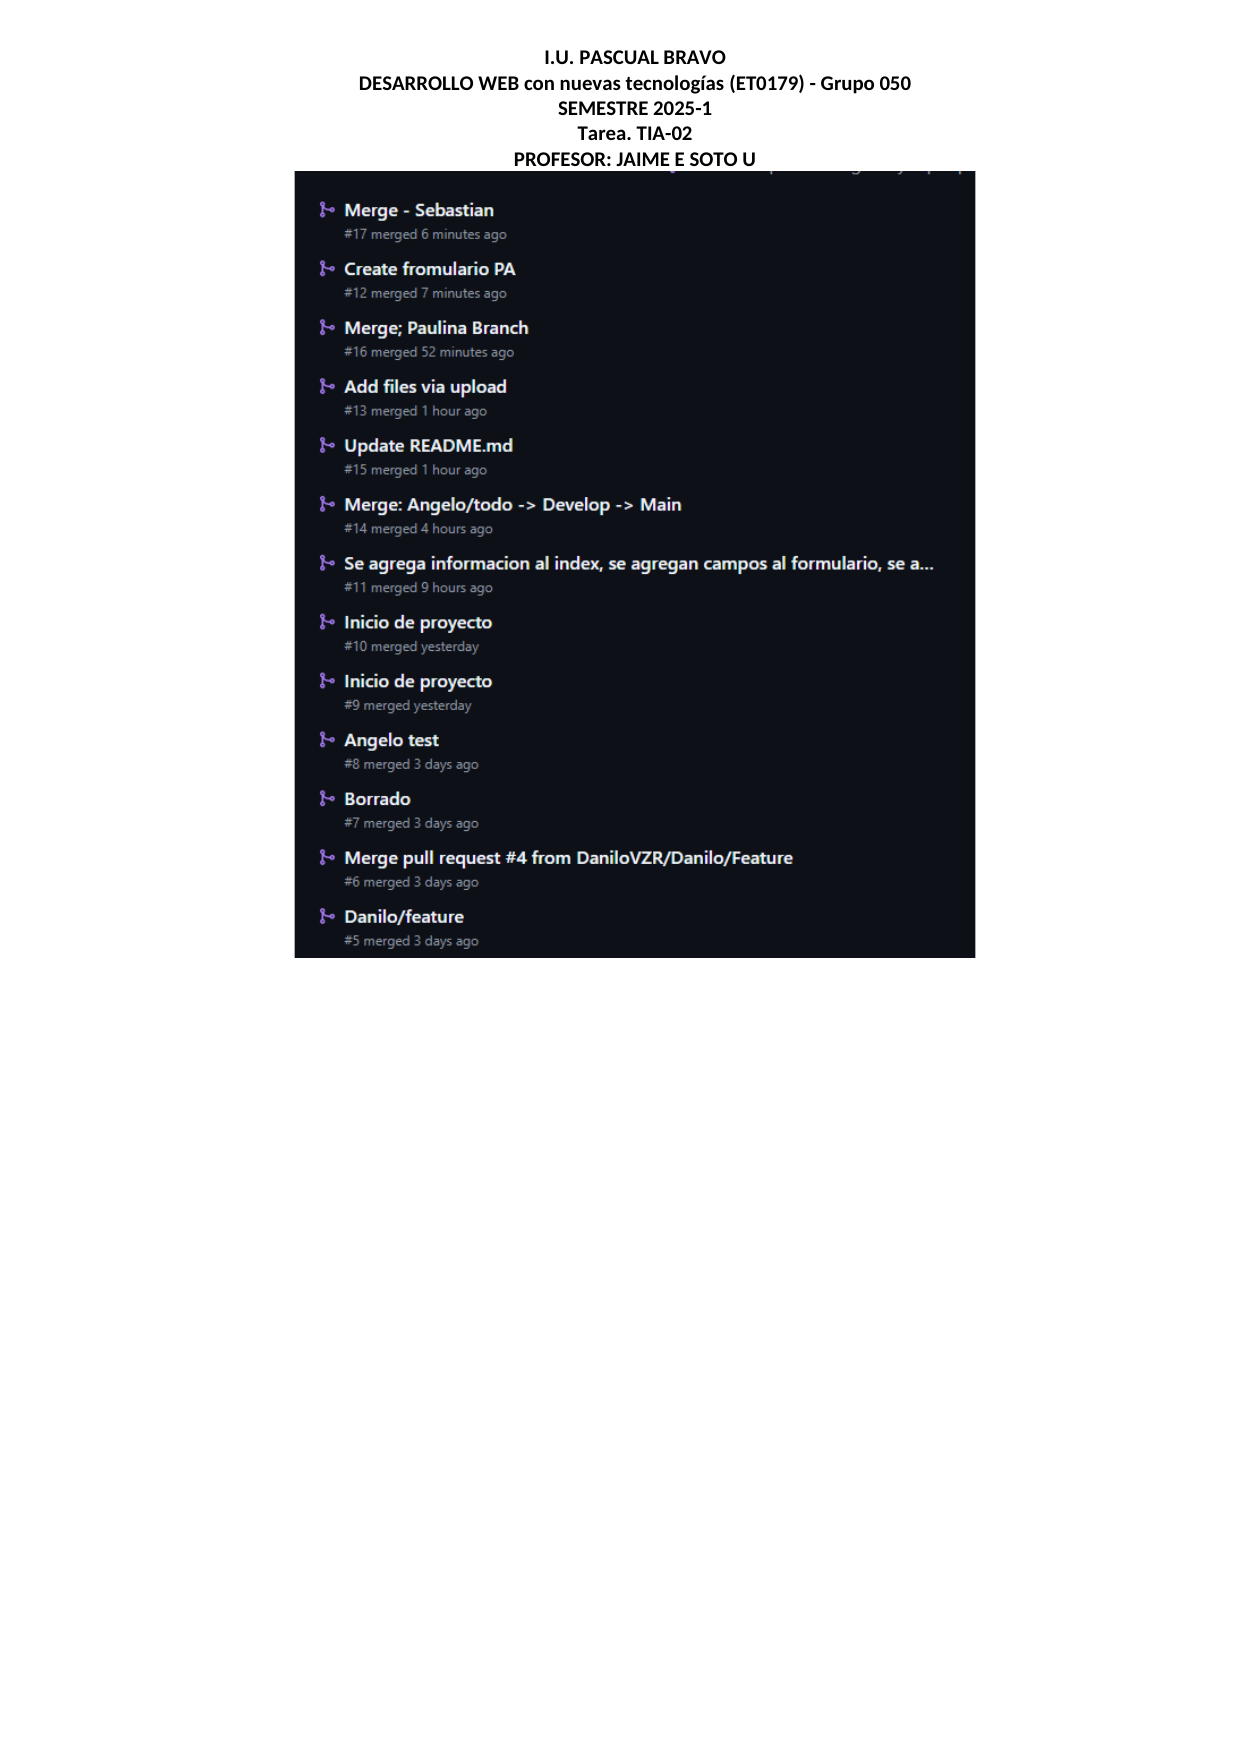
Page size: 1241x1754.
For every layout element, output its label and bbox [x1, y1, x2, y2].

picture [294, 171, 976, 958]
